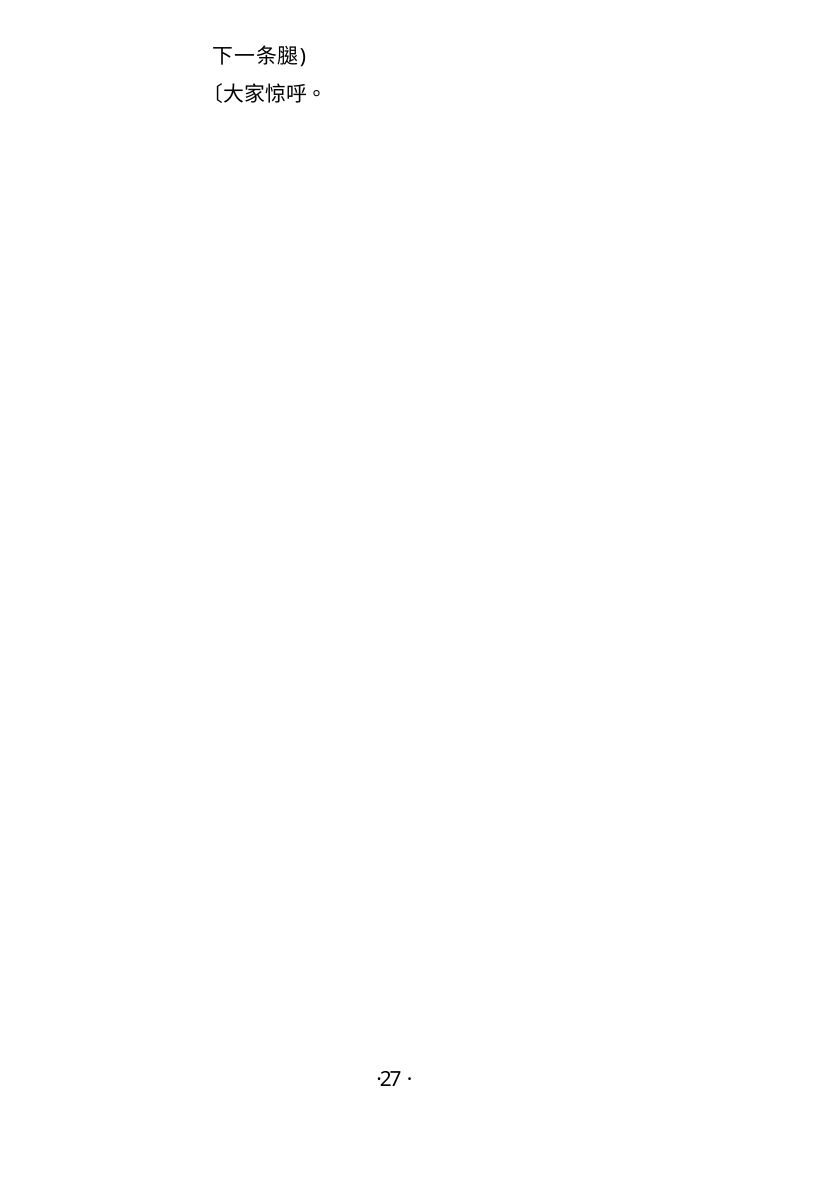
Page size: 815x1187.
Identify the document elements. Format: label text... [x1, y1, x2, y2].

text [212, 42, 691, 70]
text 〔大家惊呼。 [202, 80, 702, 106]
